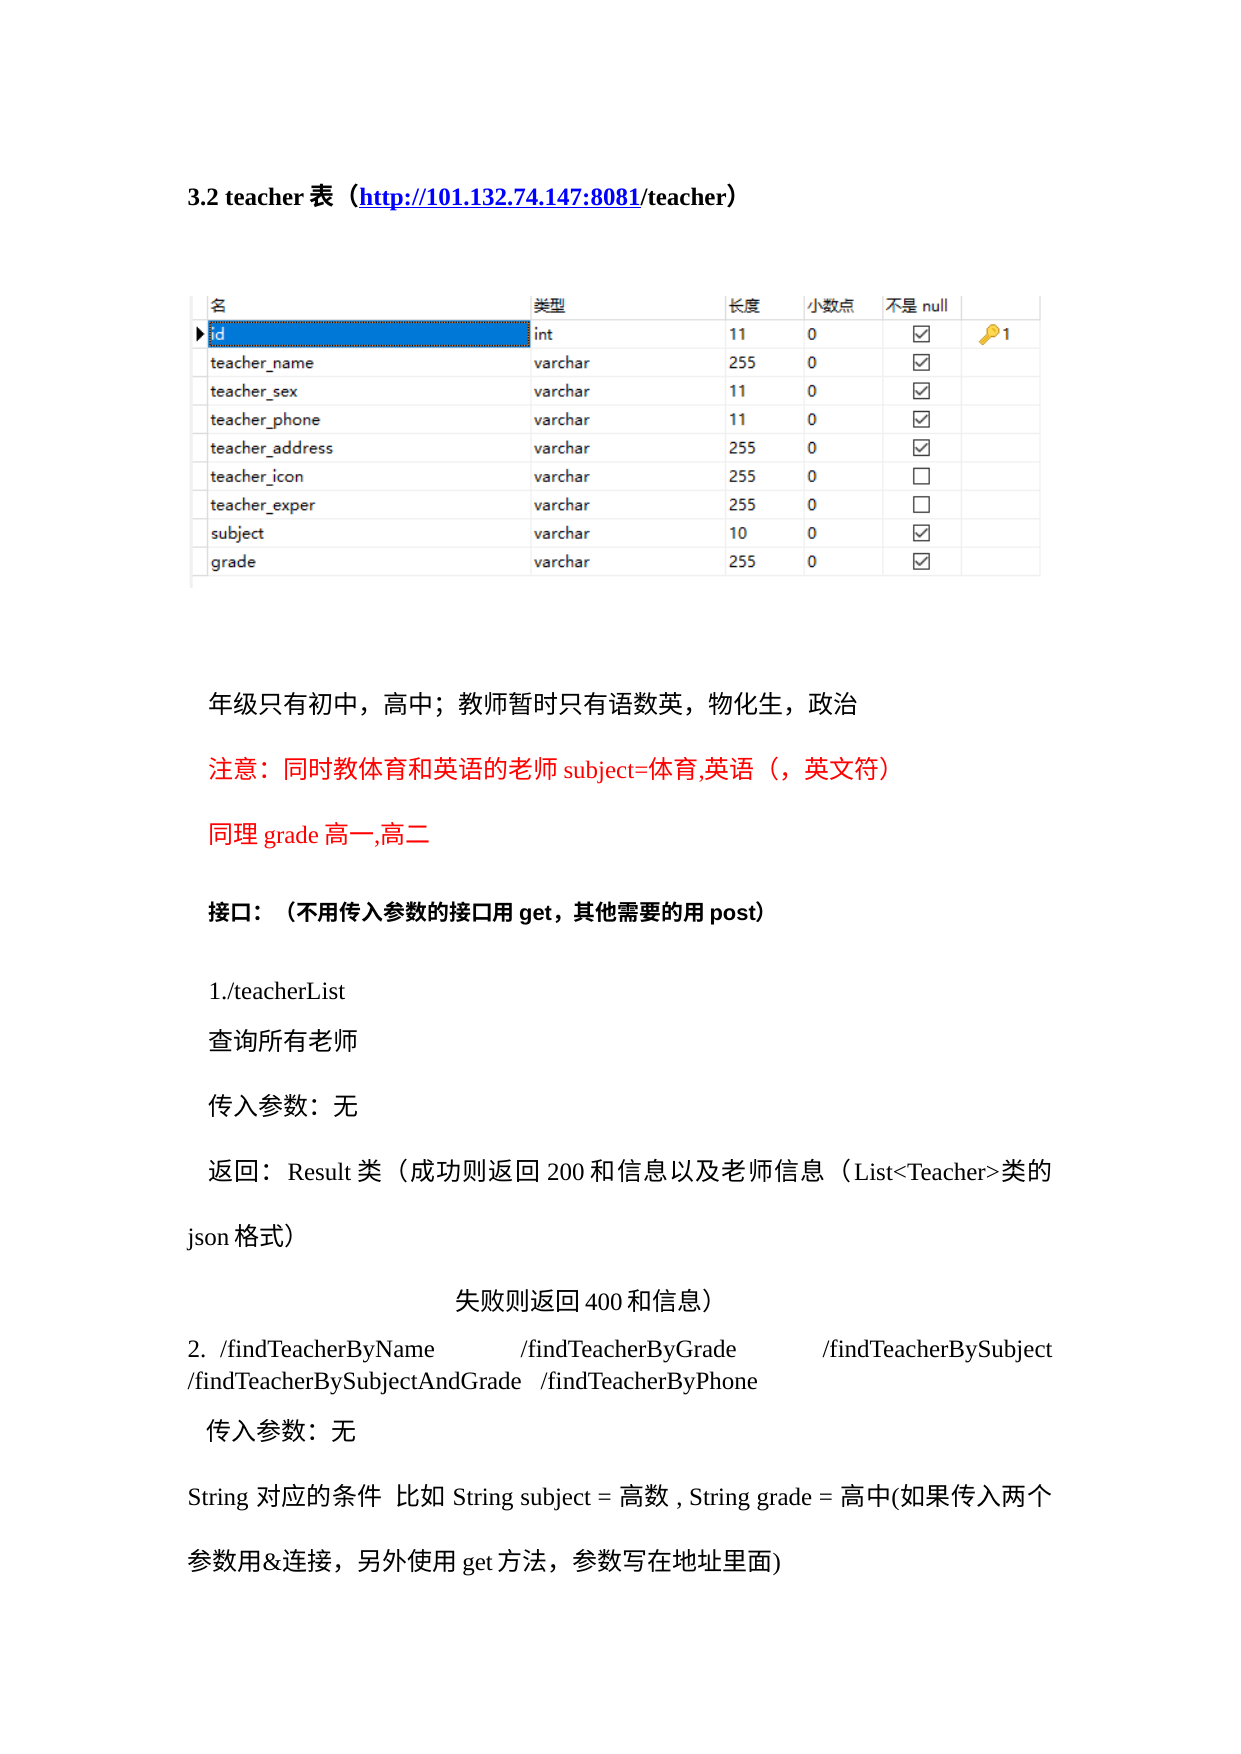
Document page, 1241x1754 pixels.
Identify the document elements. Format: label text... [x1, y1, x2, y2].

list 传入参数：无 [187, 1397, 1053, 1462]
text 查询所有老师 [187, 1007, 1053, 1072]
subtitle teacher表（http://101.132.74.147:8081/teacher） [187, 162, 1053, 227]
text 1./teacherList [187, 974, 1053, 1007]
list String 对应的条件 比如 String subject = 高数 , String grade = 高中(如果传入两个参数用&连接，另外使用get方法，参数写在地址里面) [187, 1462, 1053, 1592]
text 同理grade高一,高二 [187, 800, 1053, 865]
text 失败则返回400和信息） [187, 1267, 1053, 1332]
text 注意：同时教体育和英语的老师subject=体育,英语（，英文符） [187, 735, 1053, 800]
text 返回：Result类（成功则返回200和信息以及老师信息（List<Teacher>类的json格式） [187, 1137, 1053, 1267]
subtitle 接口：（不用传入参数的接口用get，其他需要的用post） [187, 894, 1053, 927]
list /findTeacherByName /findTeacherByGrade /findTeacherBySubject /findTeacherBySubjectAndGrade /findTeacherByPhone [187, 1332, 1053, 1397]
text 传入参数：无 [187, 1072, 1053, 1137]
picture [189, 296, 1055, 588]
